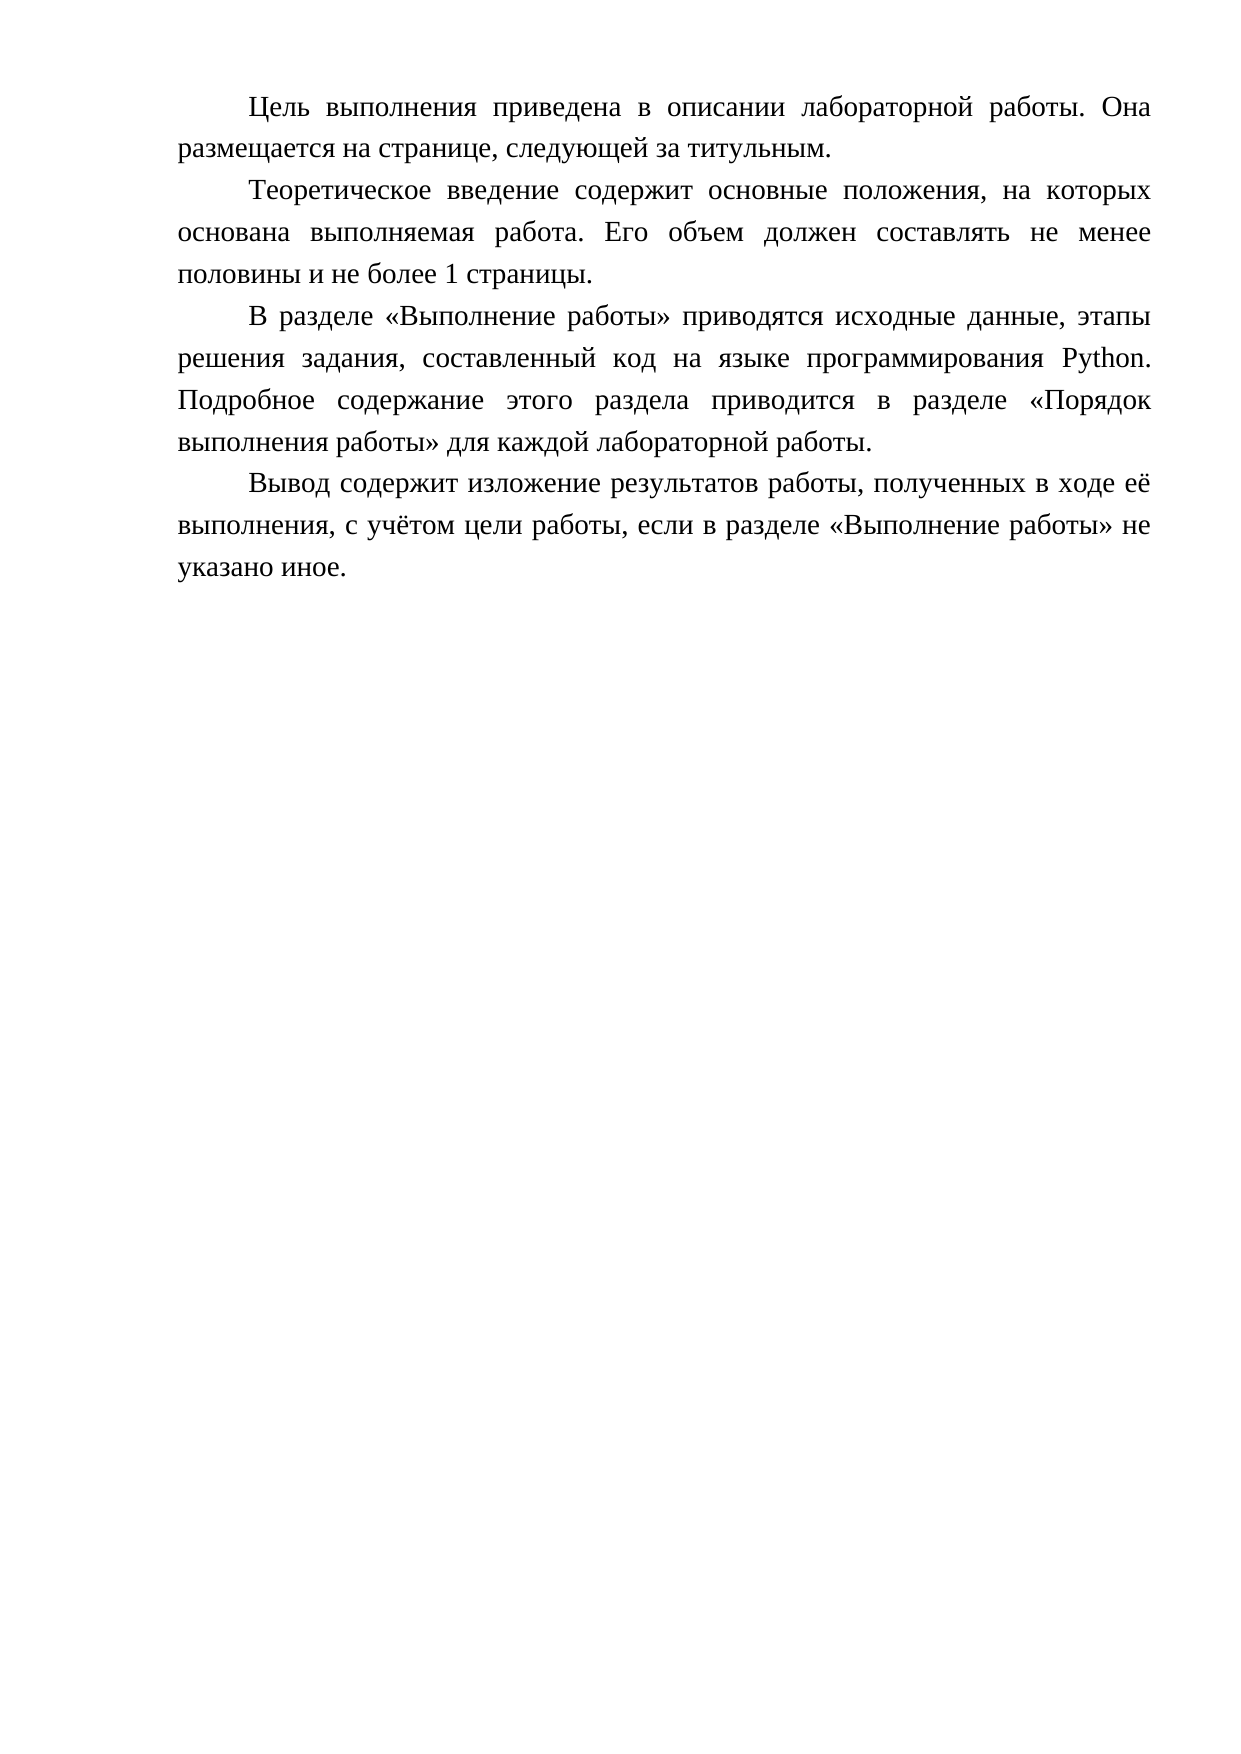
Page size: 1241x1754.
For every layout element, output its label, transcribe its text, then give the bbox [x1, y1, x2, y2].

text В разделе «Выполнение работы» приводятся исходные данные, этапы решения задания, составленный код на языке программирования Python. Подробное содержание этого раздела приводится в разделе «Порядок выполнения работы» для каждой лабораторной работы. [177, 298, 1152, 457]
text Теоретическое введение содержит основные положения, на которых основана выполняемая работа. Его объем должен составлять не менее половины и не более 1 страницы. [177, 172, 1152, 290]
text Цель выполнения приведена в описании лабораторной работы. Она размещается на странице, следующей за титульным. [177, 89, 1152, 164]
text Вывод содержит изложение результатов работы, полученных в ходе её выполнения, с учётом цели работы, если в разделе «Выполнение работы» не указано иное. [177, 466, 1152, 583]
